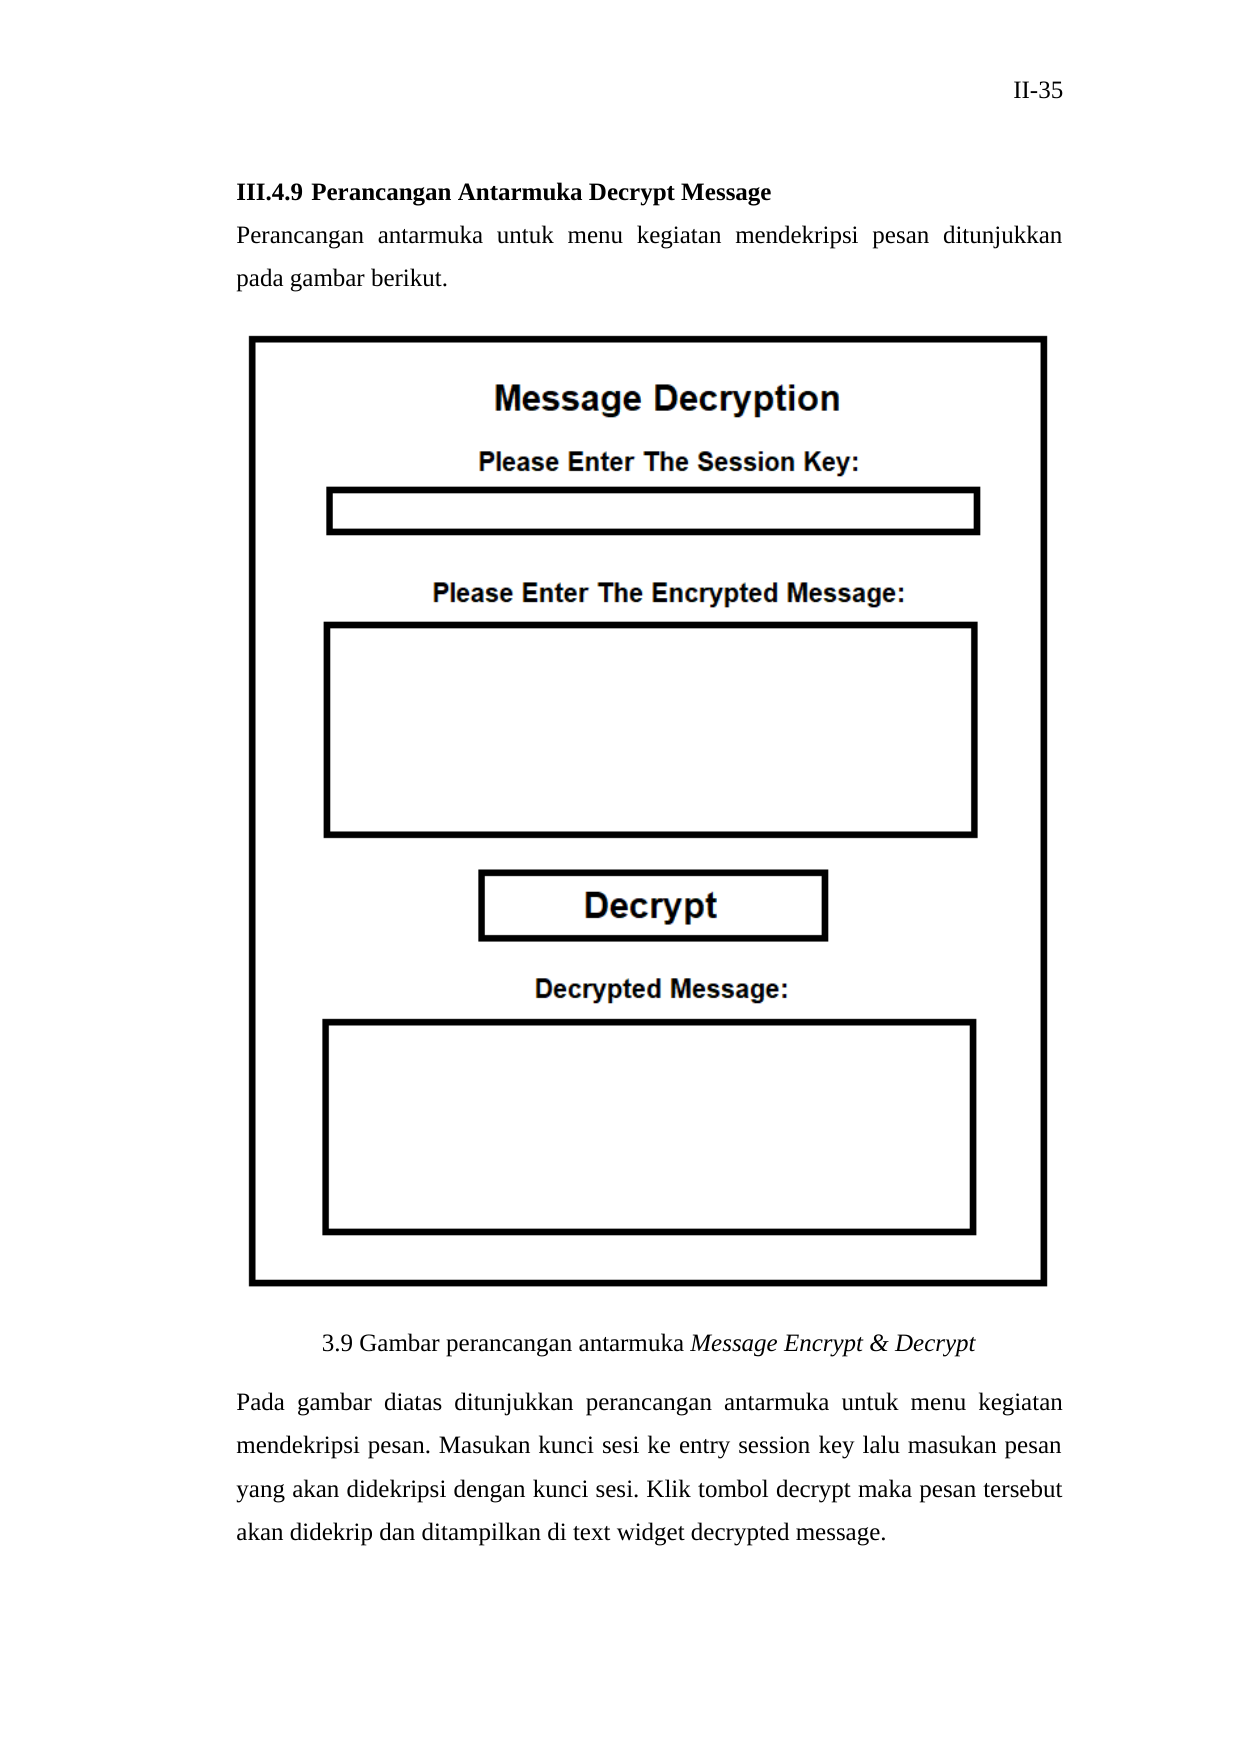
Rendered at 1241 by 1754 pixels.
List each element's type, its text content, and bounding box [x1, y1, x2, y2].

text Perancangan antarmuka untuk menu kegiatan mendekripsi pesan ditunjukkan pada gambar berikut. [236, 220, 1063, 292]
text Pada gambar diatas ditunjukkan perancangan antarmuka untuk menu kegiatan mendekripsi pesan. Masukan kunci sesi ke entry session key lalu masukan pesan yang akan didekripsi dengan kunci sesi. Klik tombol decrypt maka pesan tersebut akan didekrip dan ditampilkan di text widget decrypted message. [236, 1387, 1063, 1546]
text 3.9 Gambar perancangan antarmuka Message Encrypt & Decrypt [236, 1328, 1063, 1356]
subtitle Perancangan Antarmuka Decrypt Message [236, 177, 1063, 206]
picture [236, 323, 1063, 1297]
